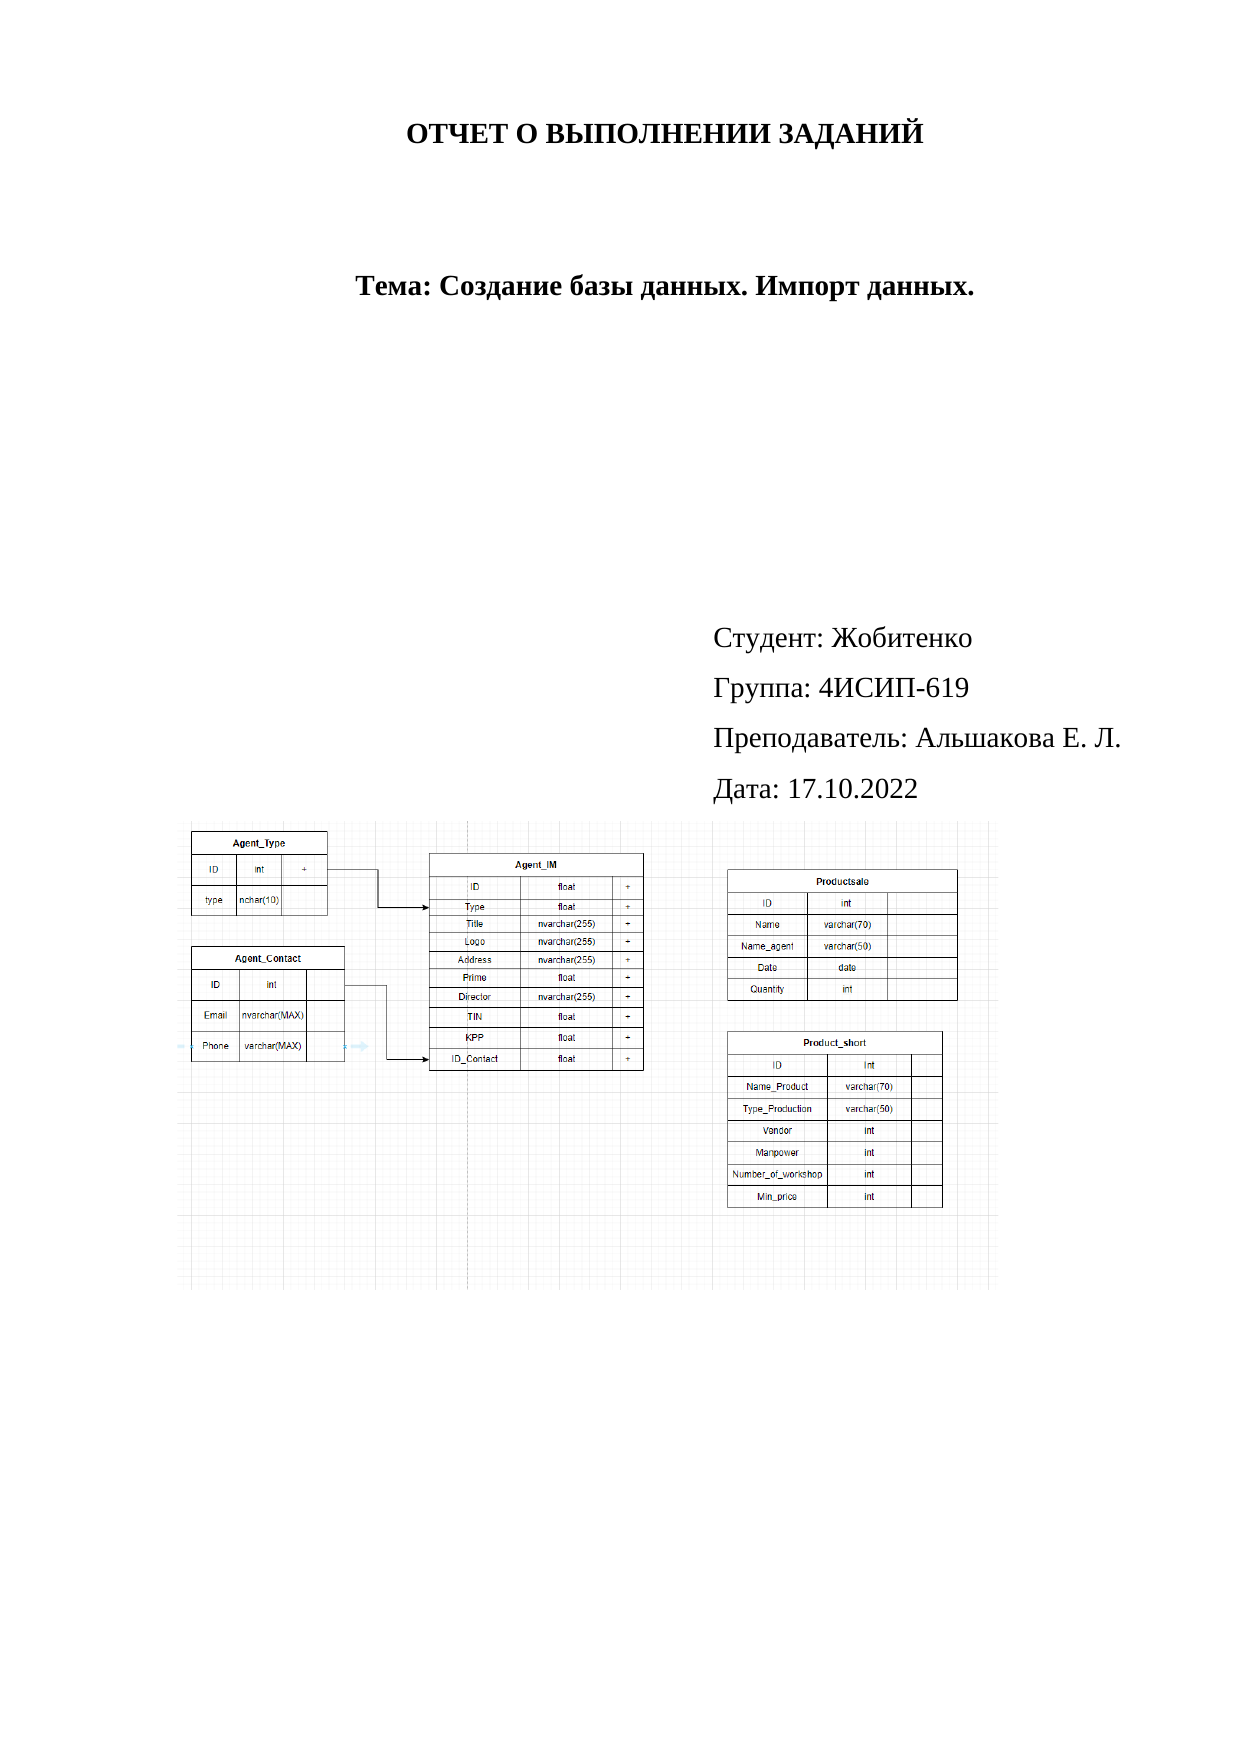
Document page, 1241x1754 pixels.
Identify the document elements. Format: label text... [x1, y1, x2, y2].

picture [177, 821, 999, 1290]
text Дата: 17.10.2022 [167, 771, 1163, 804]
text ОТЧЕТ О ВЫПОЛНЕНИИ ЗАДАНИЙ [167, 117, 1163, 150]
text Группа: 4ИСИП-619 [167, 670, 1163, 704]
text Преподаватель: Альшакова Е. Л. [167, 720, 1163, 754]
text Тема: Создание базы данных. Импорт данных. [167, 268, 1163, 301]
text Студент: Жобитенко [167, 620, 1163, 653]
